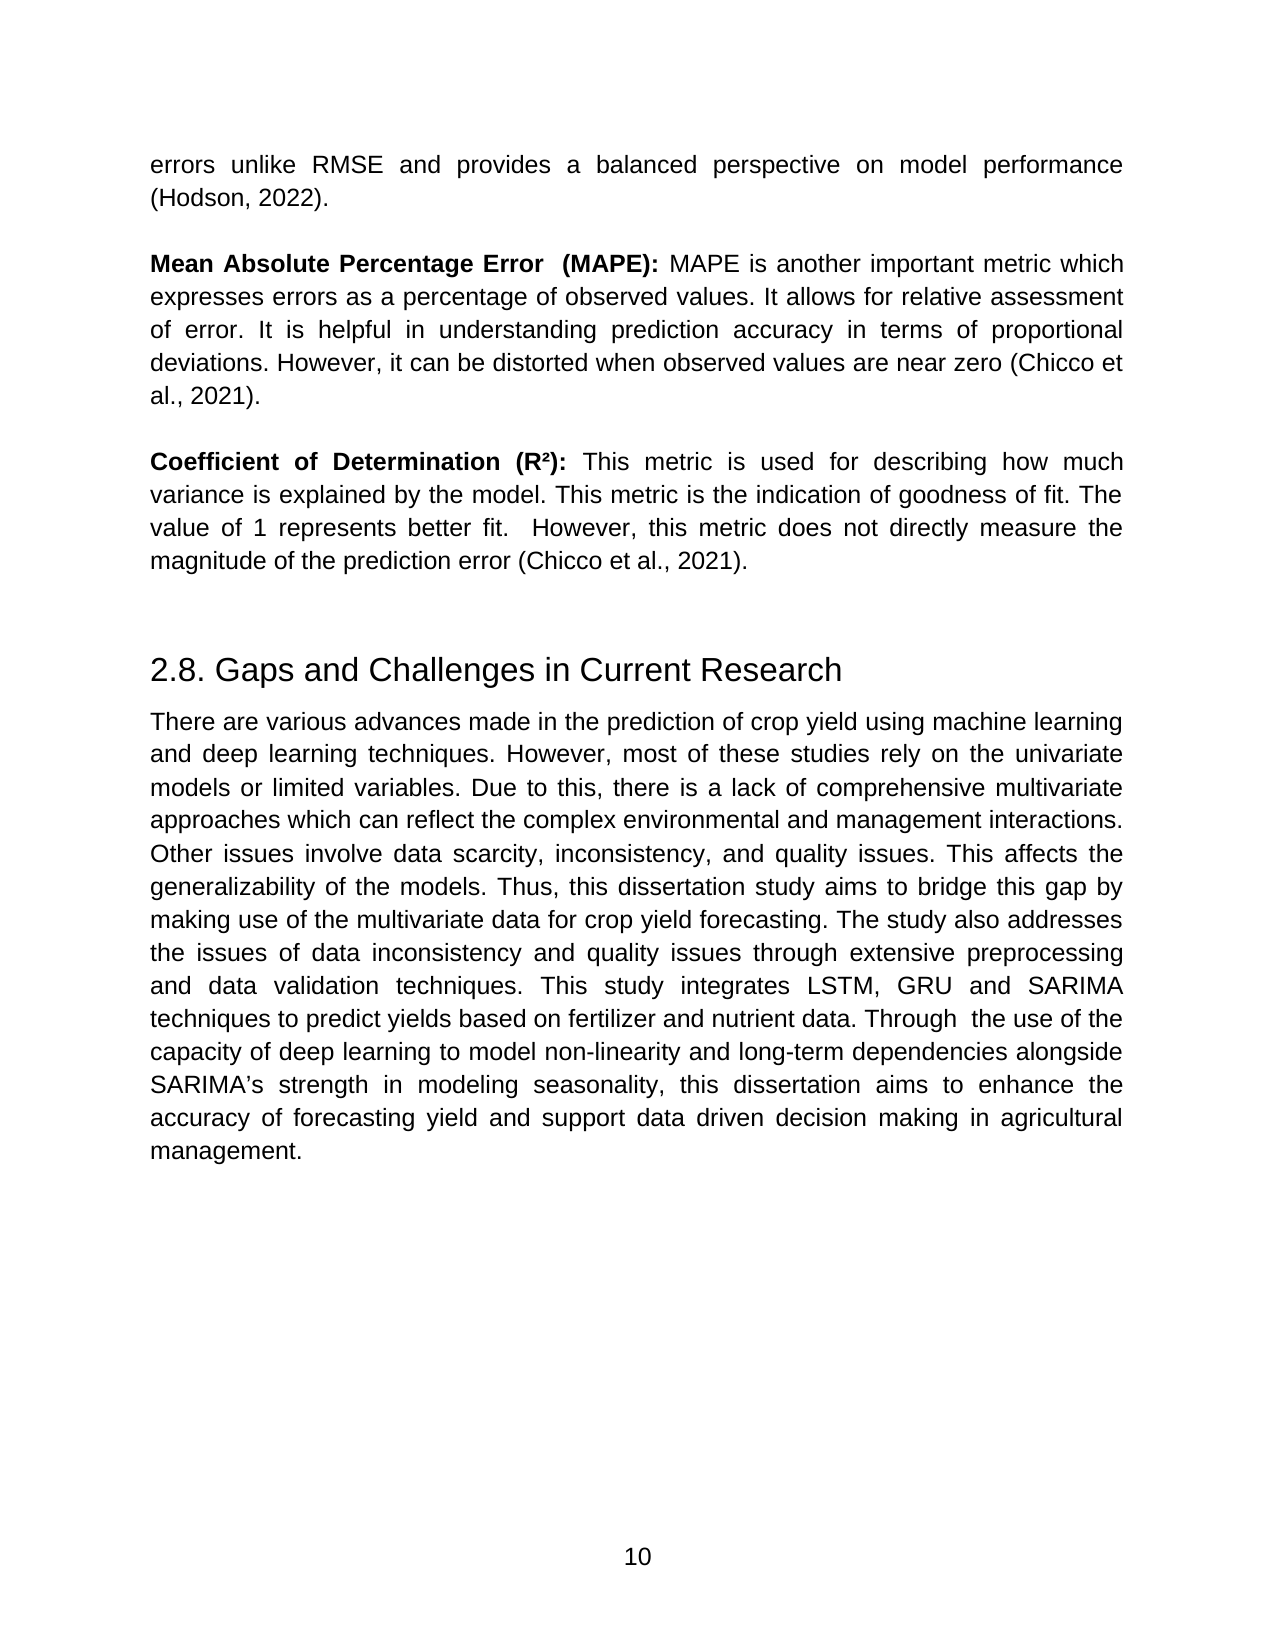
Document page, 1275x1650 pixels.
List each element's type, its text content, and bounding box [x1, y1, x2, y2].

subtitle 2.8. Gaps and Challenges in Current Research [150, 650, 1125, 688]
text There are various advances made in the prediction of crop yield using machine learning and deep learning techniques. However, most of these studies rely on the univariate models or limited variables. Due to this, there is a lack of comprehensive multivariate approaches which can reflect the complex environmental and management interactions. Other issues involve data scarcity, inconsistency, and quality issues. This affects the generalizability of the models. Thus, this dissertation study aims to bridge this gap by making use of the multivariate data for crop yield forecasting. The study also addresses the issues of data inconsistency and quality issues through extensive preprocessing and data validation techniques. This study integrates LSTM, GRU and SARIMA techniques to predict yields based on fertilizer and nutrient data. Through the use of the capacity of deep learning to model non-linearity and long-term dependencies alongside SARIMA’s strength in modeling seasonality, this dissertation aims to enhance the accuracy of forecasting yield and support data driven decision making in agricultural management. [150, 706, 1125, 1164]
text Coefficient of Determination (R²): This metric is used for describing how much variance is explained by the model. This metric is the indication of goodness of fit. The value of 1 represents better fit. However, this metric does not directly measure the magnitude of the prediction error (Chicco et al., 2021). [150, 447, 1125, 575]
text Mean Absolute Percentage Error (MAPE): MAPE is another important metric which expresses errors as a percentage of observed values. It allows for relative assessment of error. It is helpful in understanding prediction accuracy in terms of proportional deviations. However, it can be distorted when observed values are near zero (Chicco et al., 2021). [150, 249, 1125, 410]
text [150, 150, 1125, 212]
